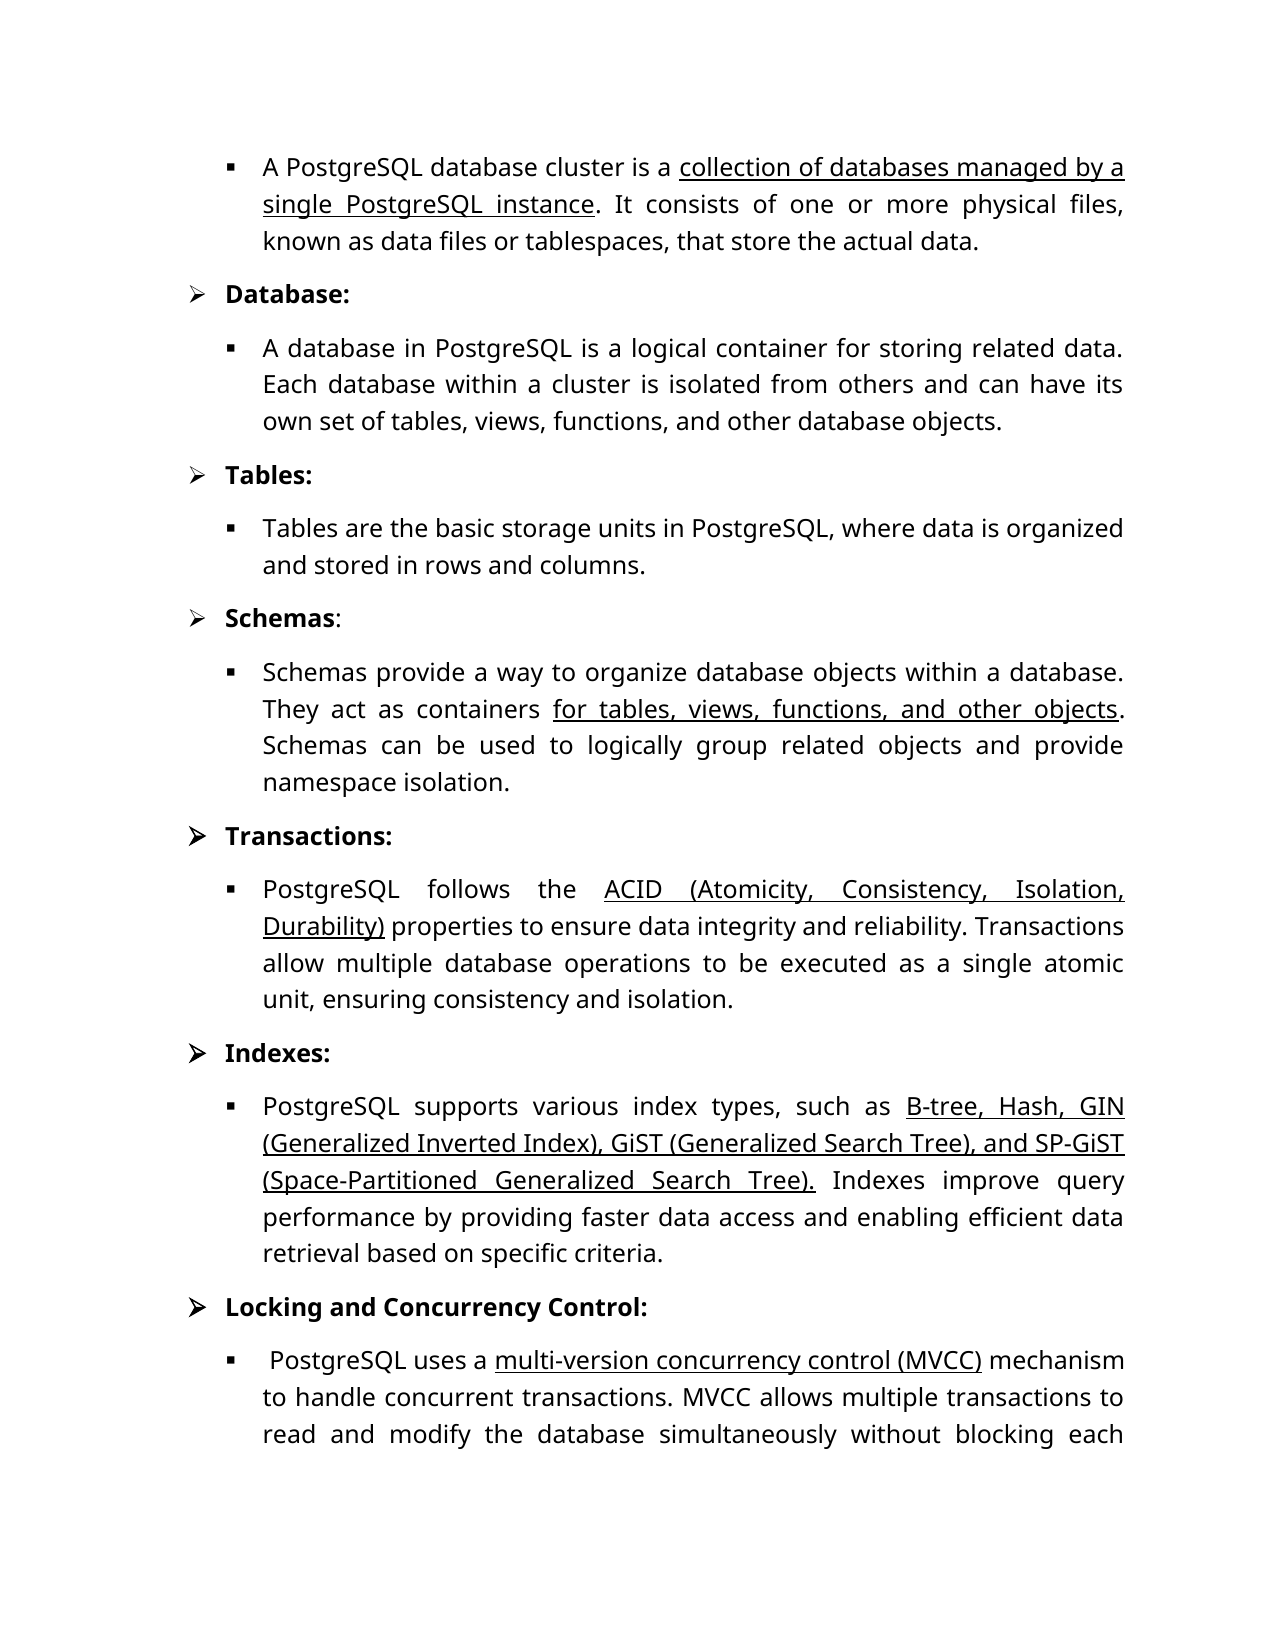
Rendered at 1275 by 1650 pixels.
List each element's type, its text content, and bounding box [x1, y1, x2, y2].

list Schemas: [187, 601, 1125, 635]
list PostgreSQL follows the ACID (Atomicity, Consistency, Isolation, Durability) properties to ensure data integrity and reliability. Transactions allow multiple database operations to be executed as a single atomic unit, ensuring consistency and isolation. [225, 872, 1125, 1016]
list PostgreSQL supports various index types, such as B-tree, Hash, GIN (Generalized Inverted Index), GiST (Generalized Search Tree), and SP-GiST (Space-Partitioned Generalized Search Tree). Indexes improve query performance by providing faster data access and enabling efficient data retrieval based on specific criteria. [225, 1089, 1125, 1270]
list A database in PostgreSQL is a logical container for storing related data. Each database within a cluster is isolated from others and can have its own set of tables, views, functions, and other database objects. [225, 330, 1125, 438]
list A PostgreSQL database cluster is a collection of databases managed by a single PostgreSQL instance. It consists of one or more physical files, known as data files or tablespaces, that store the actual data. [225, 150, 1125, 258]
list Database: [187, 277, 1125, 311]
list Indexes: [187, 1035, 1125, 1069]
list Locking and Concurrency Control: [187, 1289, 1125, 1323]
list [225, 1343, 1125, 1450]
list Tables are the basic storage units in PostgreSQL, where data is organized and stored in rows and columns. [225, 511, 1125, 582]
list Schemas provide a way to organize database objects within a database. They act as containers for tables, views, functions, and other objects. Schemas can be used to logically group related objects and provide namespace isolation. [225, 654, 1125, 799]
list Tables: [187, 457, 1125, 491]
list Transactions: [187, 818, 1125, 852]
